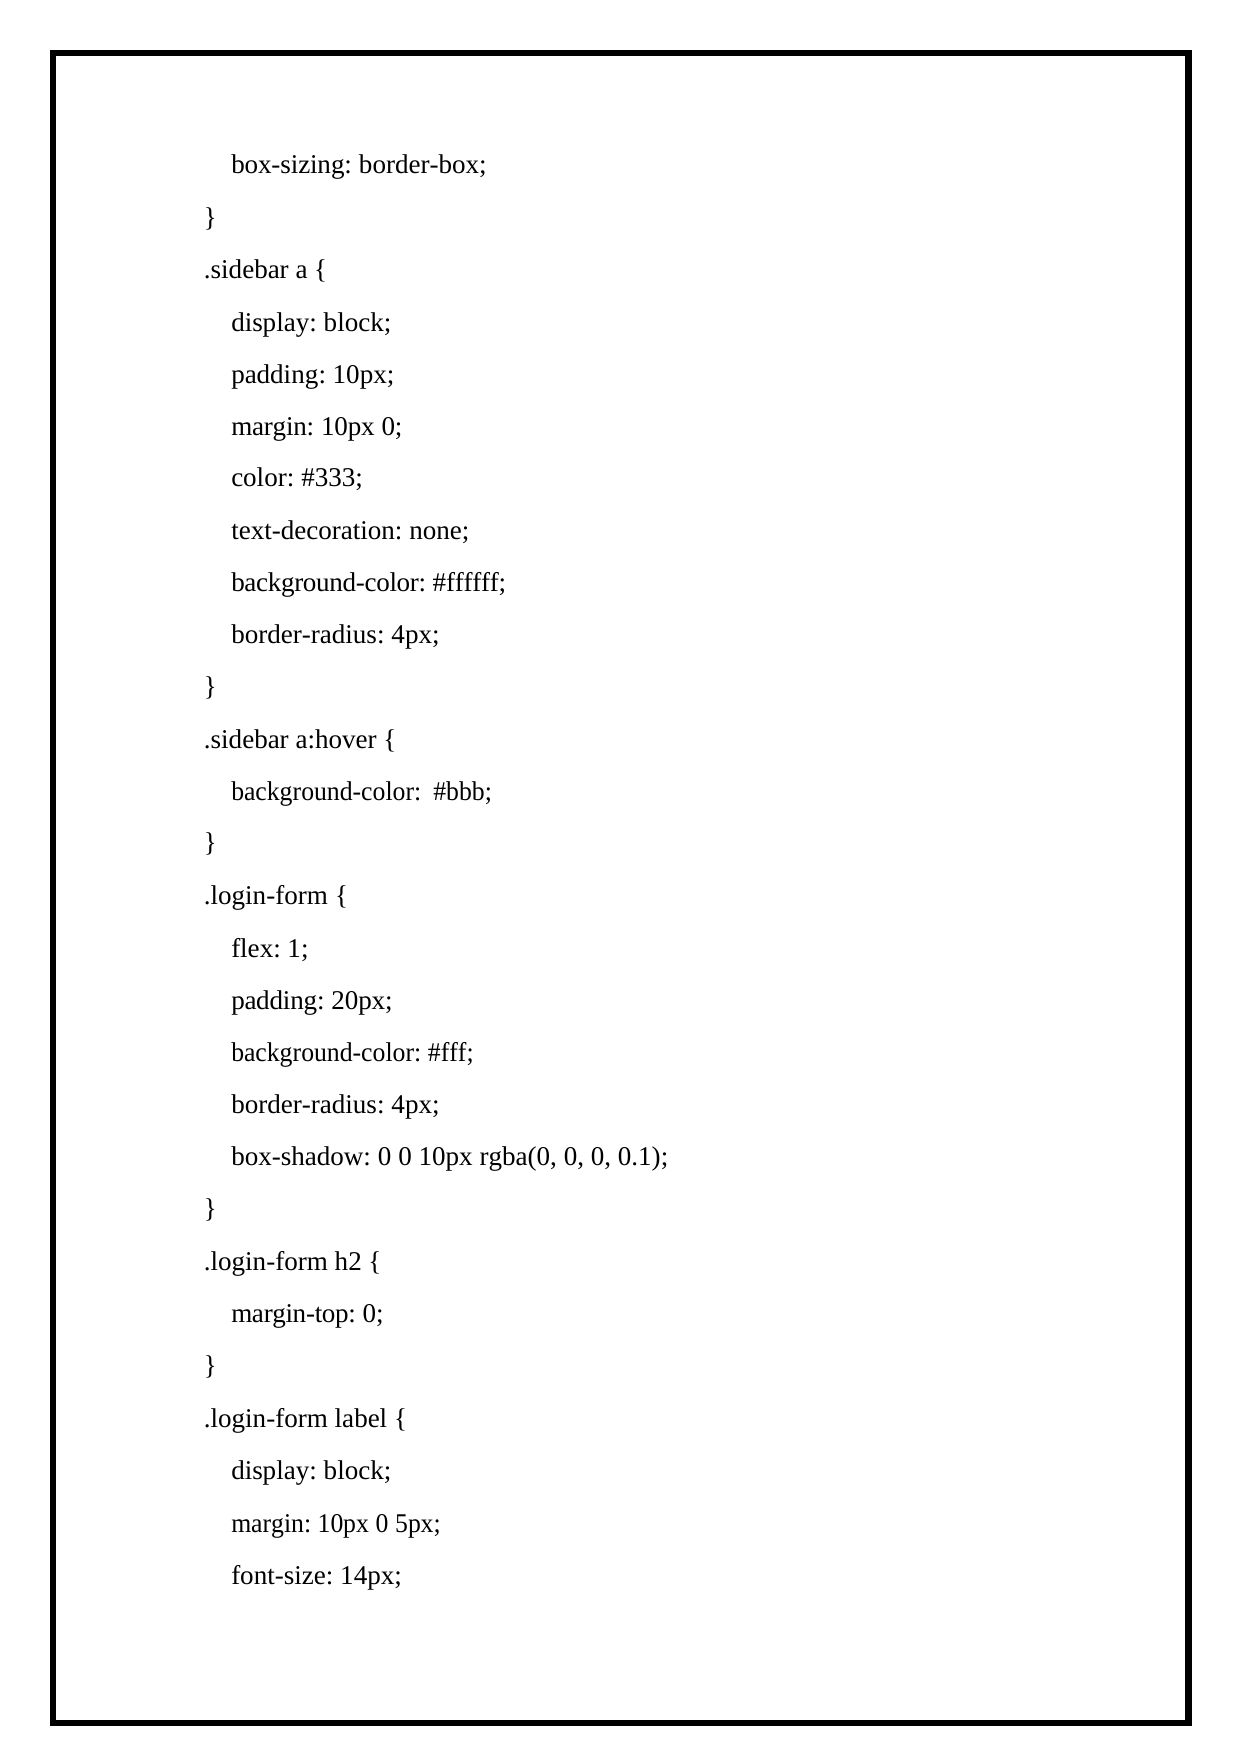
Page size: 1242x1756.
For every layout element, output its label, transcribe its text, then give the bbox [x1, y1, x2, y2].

text } [204, 1349, 1104, 1380]
text box-sizing: border-box; [231, 148, 1104, 179]
text .sidebar a { display: block; padding: 10px; margin: 10px 0; [204, 253, 409, 441]
text box-shadow: 0 0 10px rgba(0, 0, 0, 0.1); [231, 1141, 1104, 1171]
text text-decoration: none; background-color: #ffffff; border-radius: 4px; [231, 514, 508, 649]
text color: #333; [231, 463, 1104, 492]
text .login-form label { display: block; margin: 10px 0 5px; font-size: 14px; [204, 1402, 448, 1590]
text } [204, 1192, 1104, 1223]
text } [204, 201, 1104, 232]
text .sidebar a:hover { background-color: #bbb; [204, 723, 499, 806]
text .login-form h2 { margin-top: 0; [204, 1245, 385, 1328]
text } [204, 827, 1104, 858]
text background-color: #fff; border-radius: 4px; [231, 1036, 485, 1120]
text .login-form { flex: 1; padding: 20px; [204, 879, 393, 1015]
text } [204, 671, 1104, 701]
